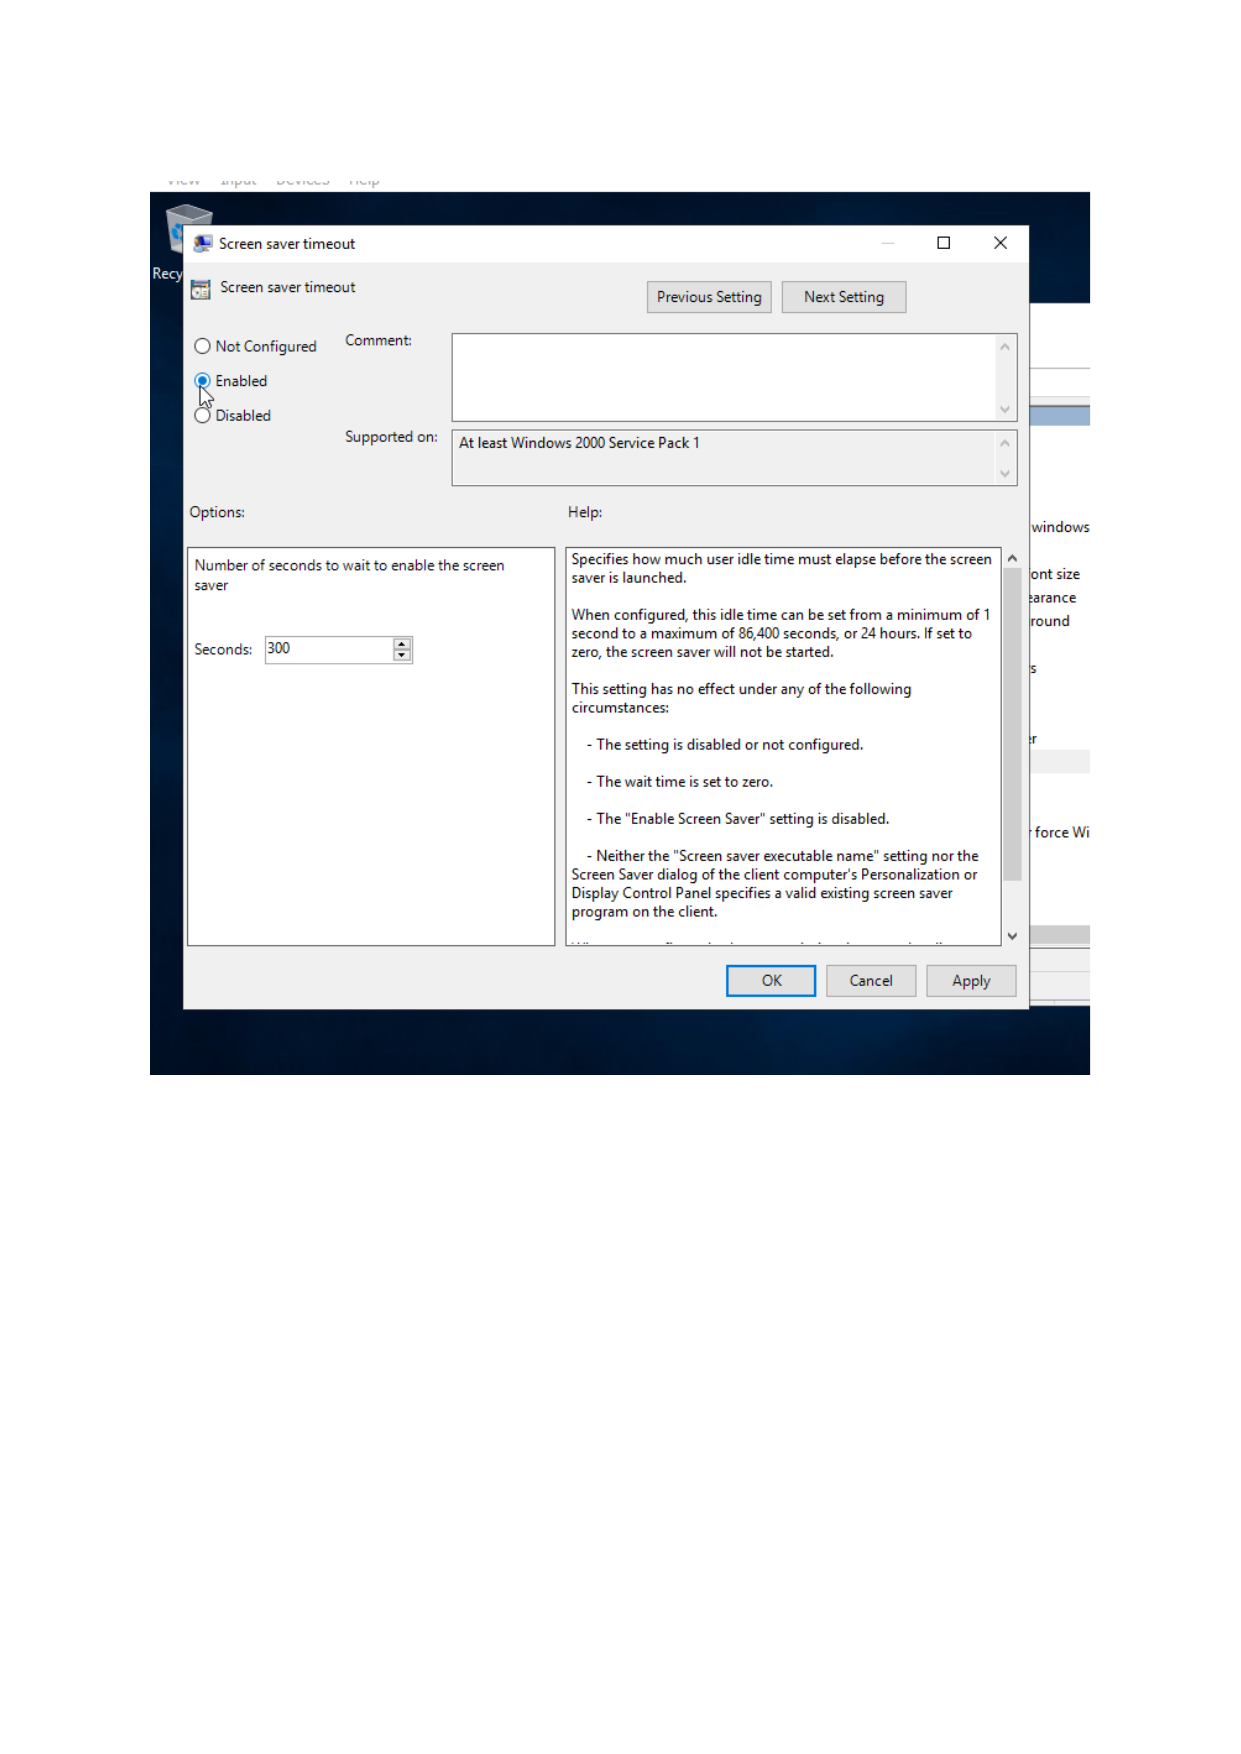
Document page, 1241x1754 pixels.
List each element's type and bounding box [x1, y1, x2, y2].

picture [150, 181, 1091, 1075]
